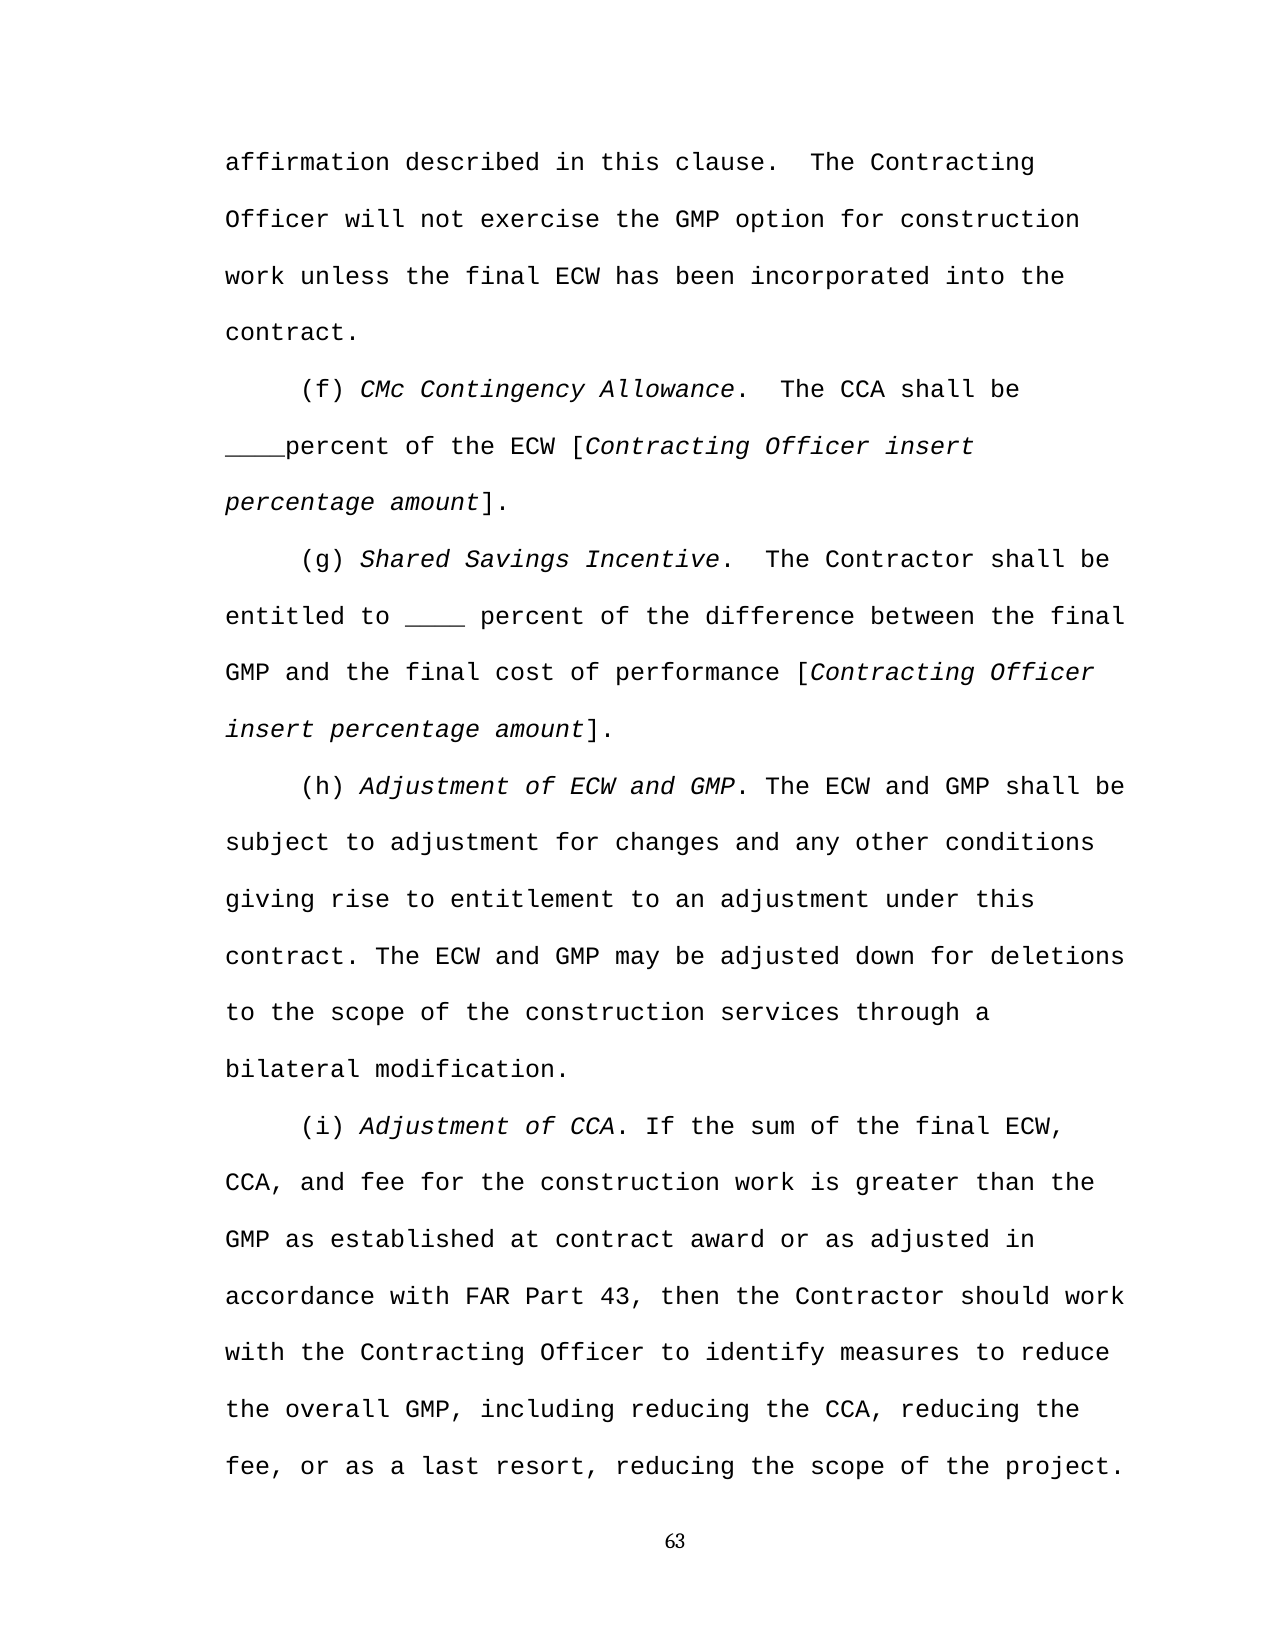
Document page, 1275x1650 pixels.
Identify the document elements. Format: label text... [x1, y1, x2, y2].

text (f) CMc Contingency Allowance. The CCA shall be ____percent of the ECW [Contracting Officer insert percentage amount]. [225, 377, 1125, 518]
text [225, 150, 1125, 348]
text (h) Adjustment of ECW and GMP. The ECW and GMP shall be subject to adjustment for changes and any other conditions giving rise to entitlement to an adjustment under this contract. The ECW and GMP may be adjusted down for deletions to the scope of the construction services through a bilateral modification. [225, 773, 1125, 1085]
text (g) Shared Savings Incentive. The Contractor shall be entitled to ____ percent of the difference between the final GMP and the final cost of performance [Contracting Officer insert percentage amount]. [225, 547, 1125, 745]
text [225, 1113, 1125, 1482]
